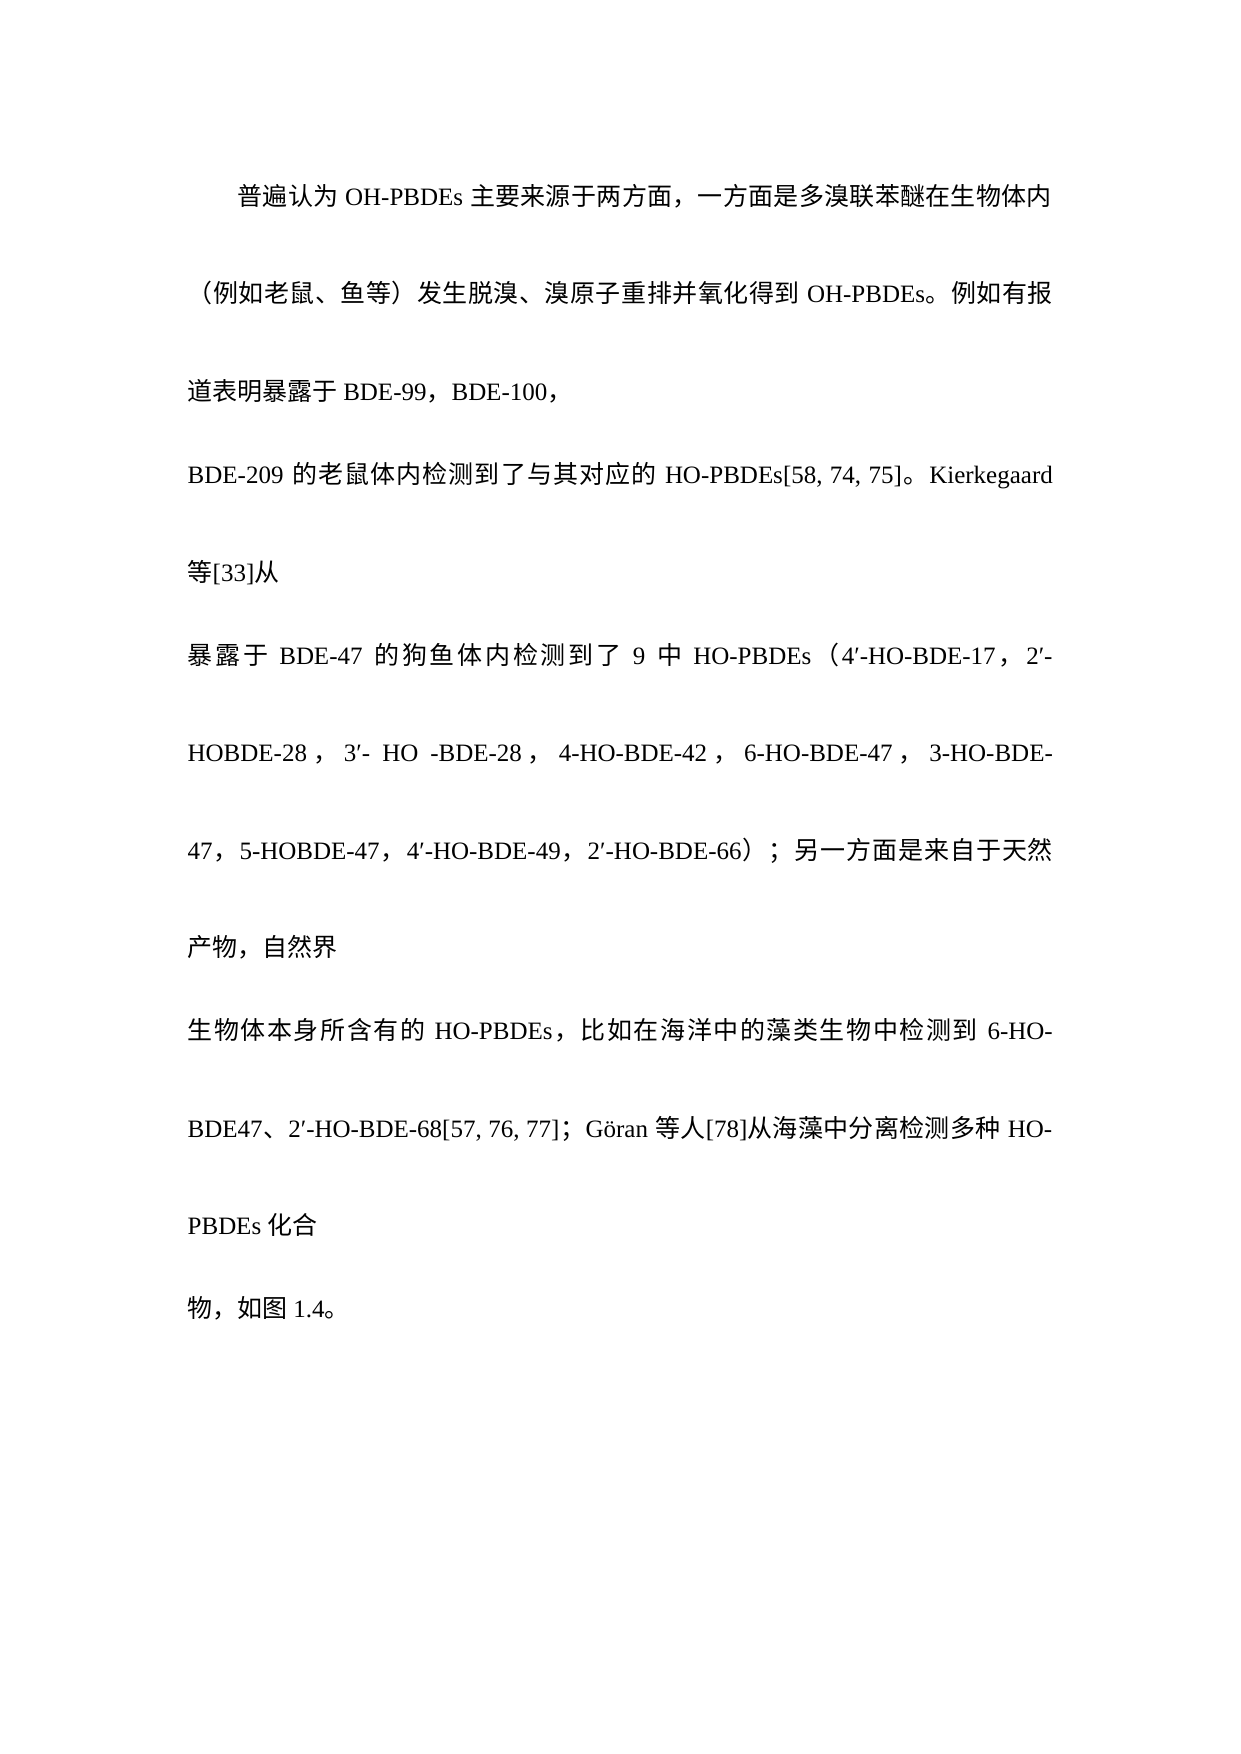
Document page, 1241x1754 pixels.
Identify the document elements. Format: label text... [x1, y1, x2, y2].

text 普遍认为 OH-PBDEs 主要来源于两方面，一方面是多溴联苯醚在生物体内（例如老鼠、鱼等）发生脱溴、溴原子重排并氧化得到 OH-PBDEs。例如有报道表明暴露于 BDE-99，BDE-100， [187, 162, 1053, 422]
text 生物体本身所含有的 HO-PBDEs，比如在海洋中的藻类生物中检测到 6-HO-BDE47、2′-HO-BDE-68[57, 76, 77]；Göran 等人[78]从海藻中分离检测多种 HO-PBDEs 化合 [187, 996, 1053, 1256]
text 物，如图 1.4。 [187, 1274, 1053, 1339]
text 暴露于 BDE-47 的狗鱼体内检测到了 9 中 HO-PBDEs（4′-HO-BDE-17，2′-HOBDE-28，3′- HO -BDE-28，4-HO-BDE-42，6-HO-BDE-47，3-HO-BDE-47，5-HOBDE-47，4′-HO-BDE-49，2′-HO-BDE-66）；另一方面是来自于天然产物，自然界 [187, 621, 1053, 978]
text BDE-209 的老鼠体内检测到了与其对应的 HO-PBDEs[58, 74, 75]。Kierkegaard 等[33]从 [187, 440, 1053, 603]
